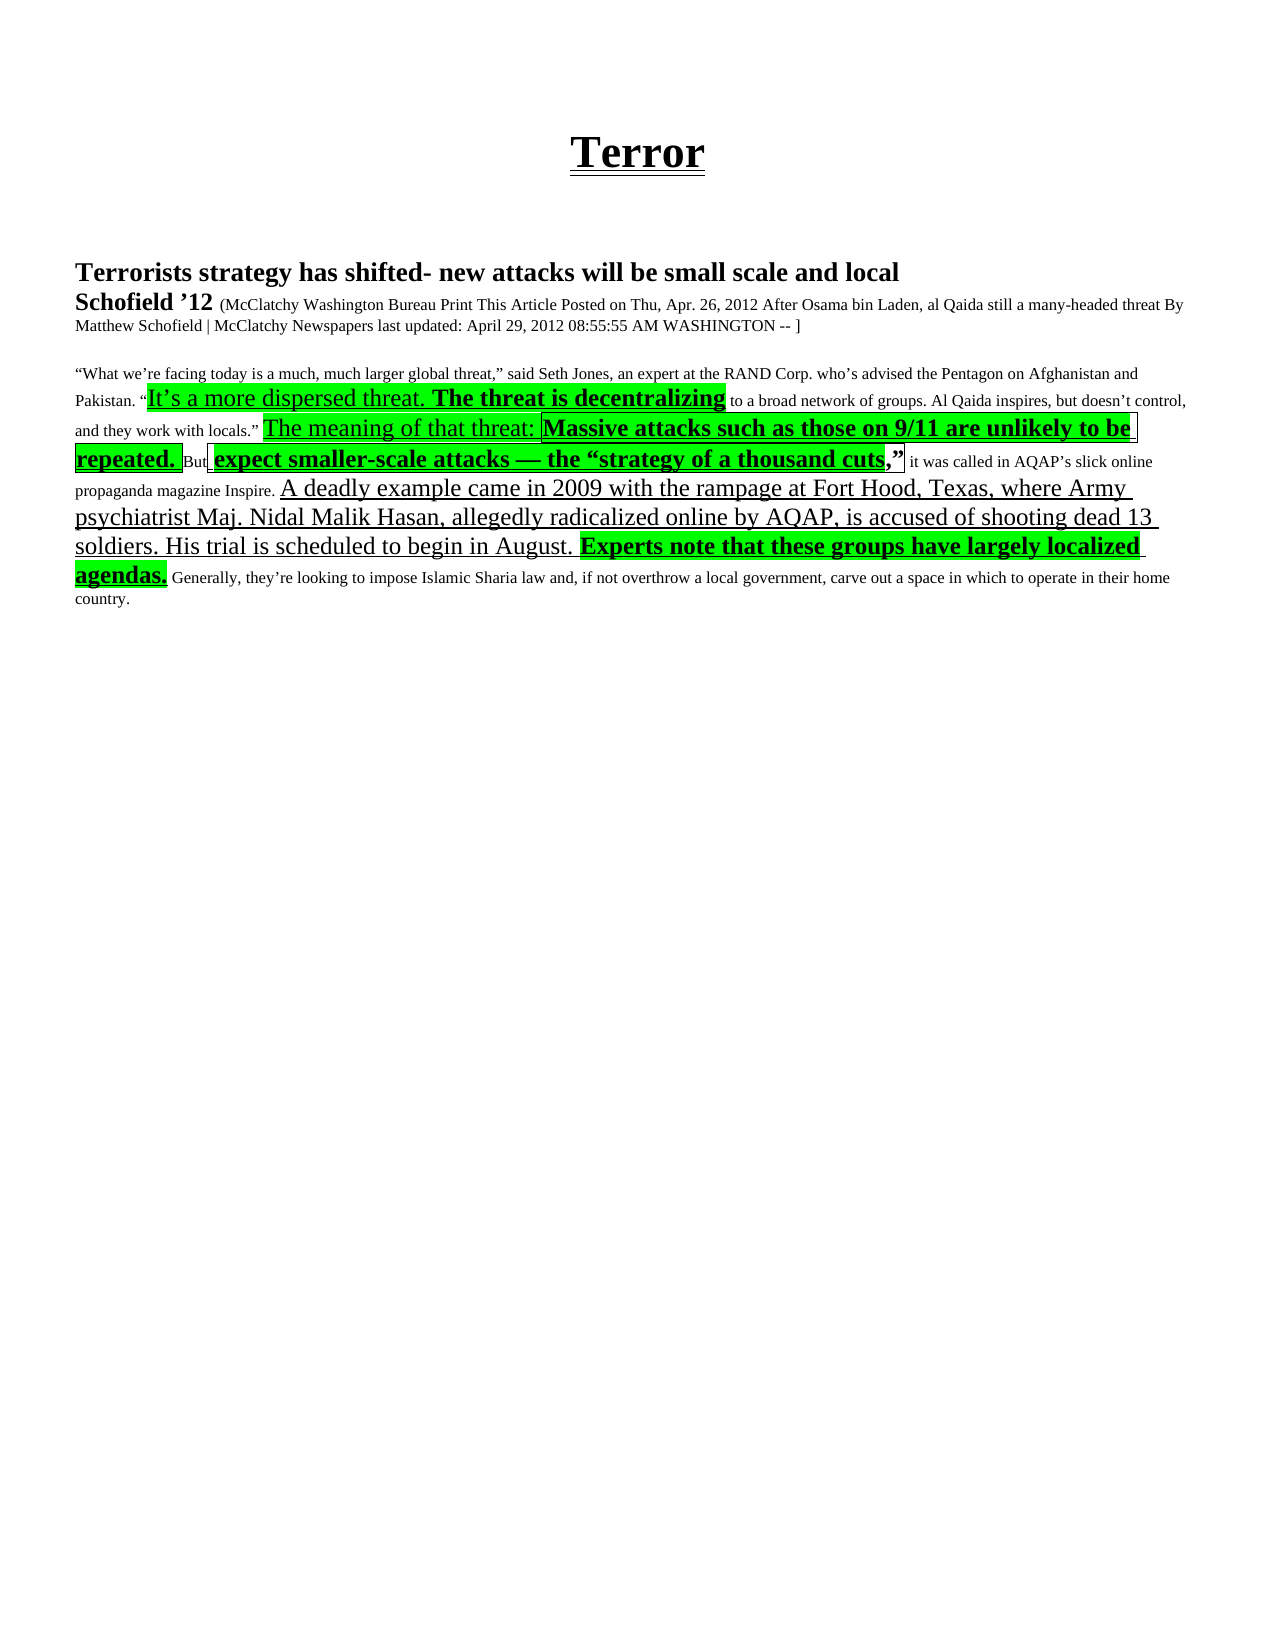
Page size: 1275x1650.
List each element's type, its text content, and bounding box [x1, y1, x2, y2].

text Schofield ’12 (McClatchy Washington Bureau Print This Article Posted on Thu, Apr. 26, 2012 After Osama bin Laden, al Qaida still a many-headed threat By Matthew Schofield | McClatchy Newspapers last updated: April 29, 2012 08:55:55 AM WASHINGTON -- ] [75, 287, 1200, 335]
subtitle Terror [75, 125, 1200, 178]
subtitle Terrorists strategy has shifted- new attacks will be small scale and local [75, 256, 1200, 287]
text “What we’re facing today is a much, much larger global threat,” said Seth Jones, an expert at the RAND Corp. who’s advised the Pentagon on Afghanistan and Pakistan. “It’s a more dispersed threat. The threat is decentralizing to a broad network of groups. Al Qaida inspires, but doesn’t control, and they work with locals.” The meaning of that threat: Massive attacks such as those on 9/11 are unlikely to be repeated. But expect smaller-scale attacks — the “strategy of a thousand cuts,” it was called in AQAP’s slick online propaganda magazine Inspire. A deadly example came in 2009 with the rampage at Fort Hood, Texas, where Army psychiatrist Maj. Nidal Malik Hasan, allegedly radicalized online by AQAP, is accused of shooting dead 13 soldiers. His trial is scheduled to begin in August. Experts note that these groups have largely localized agendas. Generally, they’re looking to impose Islamic Sharia law and, if not overthrow a local government, carve out a space in which to operate in their home country. [75, 364, 1200, 608]
